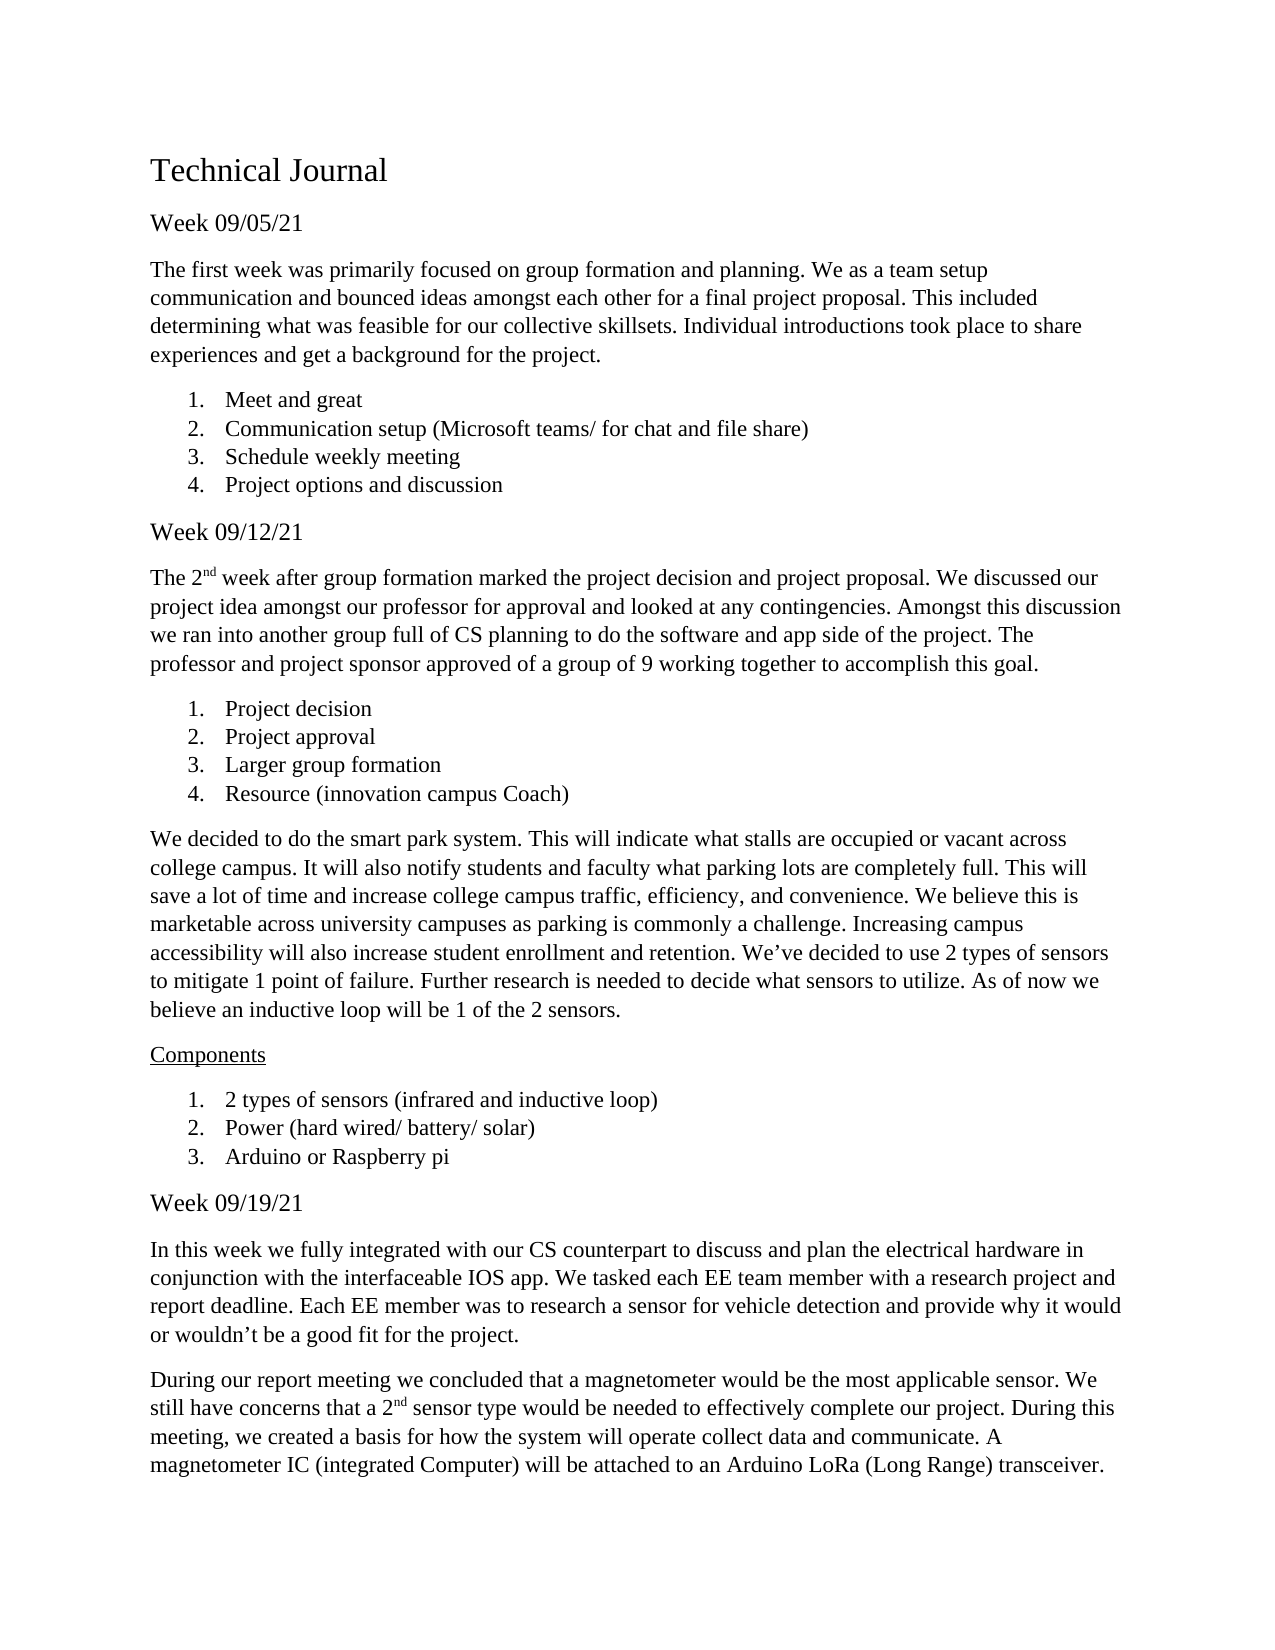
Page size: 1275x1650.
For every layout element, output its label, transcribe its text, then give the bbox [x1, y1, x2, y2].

list Power (hard wired/ battery/ solar) [187, 1114, 1125, 1141]
text Week 09/12/21 [150, 517, 1125, 545]
list Project approval [187, 723, 1125, 749]
list Arduino or Raspberry pi [187, 1143, 1125, 1169]
text The first week was primarily focused on group formation and planning. We as a team setup communication and bounced ideas amongst each other for a final project proposal. This included determining what was feasible for our collective skillsets. Individual introductions took place to share experiences and get a background for the project. [150, 256, 1125, 367]
list Communication setup (Microsoft teams/ for chat and file share) [187, 414, 1125, 441]
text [150, 1366, 1125, 1478]
list Resource (innovation campus Coach) [187, 780, 1125, 806]
list Project options and discussion [187, 471, 1125, 498]
list Meet and great [187, 386, 1125, 412]
list Larger group formation [187, 752, 1125, 778]
text Week 09/05/21 [150, 208, 1125, 237]
text Week 09/19/21 [150, 1188, 1125, 1217]
list Schedule weekly meeting [187, 443, 1125, 469]
text Components [150, 1041, 1125, 1067]
text Technical Journal [150, 150, 1125, 188]
list Project decision [187, 695, 1125, 721]
text In this week we fully integrated with our CS counterpart to discuss and plan the electrical hardware in conjunction with the interfaceable IOS app. We tasked each EE team member with a research project and report deadline. Each EE member was to research a sensor for vehicle detection and provide why it would or wouldn’t be a good fit for the project. [150, 1236, 1125, 1347]
text The 2nd week after group formation marked the project decision and project proposal. We discussed our project idea amongst our professor for approval and looked at any contingencies. Amongst this discussion we ran into another group full of CS planning to do the software and app side of the project. The professor and project sponsor approved of a group of 9 working together to accomplish this goal. [150, 564, 1125, 676]
text We decided to do the smart park system. This will indicate what stalls are occupied or vacant across college campus. It will also notify students and faculty what parking lots are completely full. This will save a lot of time and increase college campus traffic, efficiency, and convenience. We believe this is marketable across university campuses as parking is commonly a challenge. Increasing campus accessibility will also increase student enrollment and retention. We’ve decided to use 2 types of sensors to mitigate 1 point of failure. Further research is needed to decide what sensors to utilize. As of now we believe an inductive loop will be 1 of the 2 sensors. [150, 825, 1125, 1022]
list 2 types of sensors (infrared and inductive loop) [187, 1086, 1125, 1112]
